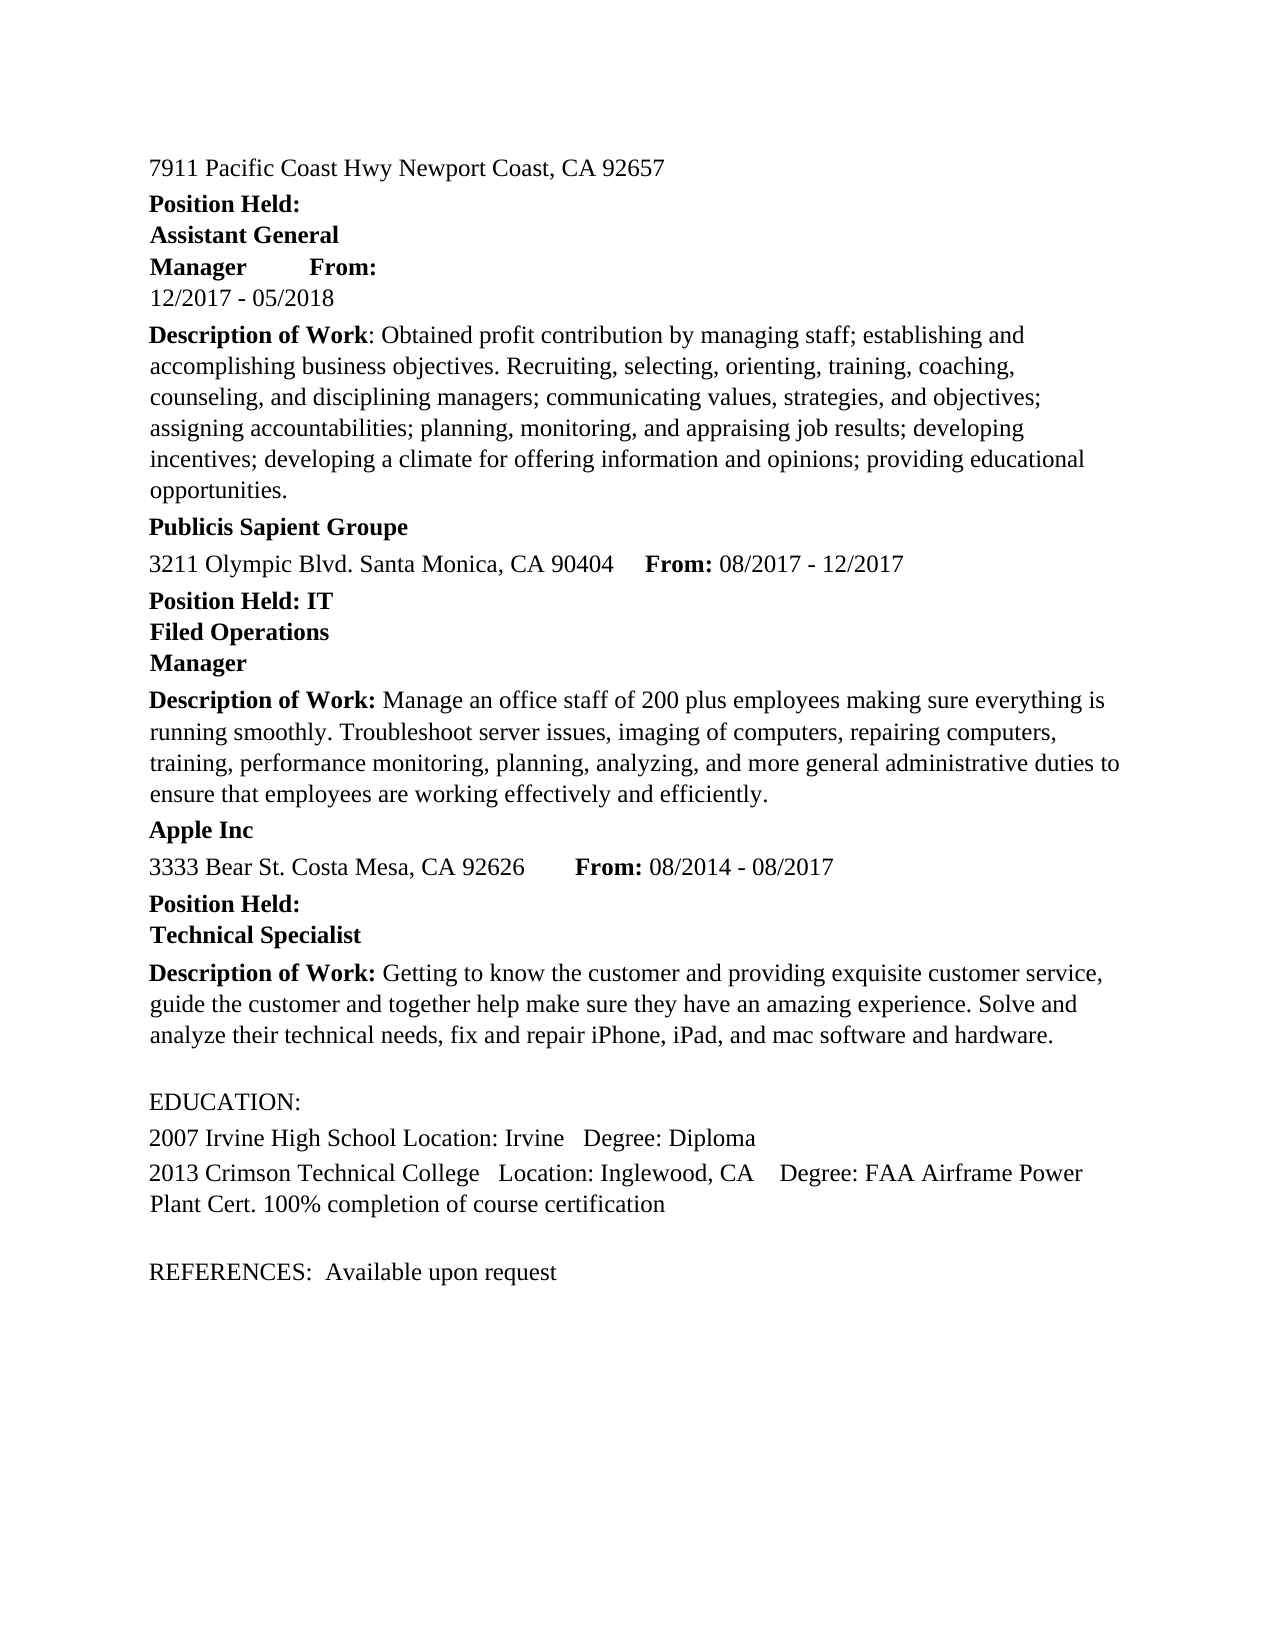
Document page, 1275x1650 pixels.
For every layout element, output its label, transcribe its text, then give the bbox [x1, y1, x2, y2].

text Description of Work: Getting to know the customer and providing exquisite customer service, guide the customer and together help make sure they have an amazing experience. Solve and analyze their technical needs, fix and repair iPhone, iPad, and mac software and hardware. [148, 958, 1121, 1048]
text 2013 Crimson Technical College Location: Inglewood, CA Degree: FAA Airframe Power Plant Cert. 100% completion of course certification [148, 1158, 1121, 1218]
text Description of Work: Manage an office staff of 200 plus employees making sure everything is running smoothly. Troubleshoot server issues, imaging of computers, repairing computers, training, performance monitoring, planning, analyzing, and more general administrative duties to ensure that employees are working effectively and efficiently. [148, 686, 1121, 807]
subtitle Position Held: IT Filed Operations Manager [148, 586, 389, 677]
text 7911 Pacific Coast Hwy Newport Coast, CA 92657 [148, 153, 1121, 181]
subtitle Position Held: Technical Specialist [148, 889, 389, 949]
text Publicis Sapient Groupe [148, 512, 1121, 541]
text EDUCATION: [148, 1087, 1121, 1116]
text REFERENCES: Available upon request [148, 1257, 1121, 1286]
text Apple Inc [148, 816, 1121, 844]
subtitle Position Held: Assistant General Manager From: 12/2017 - 05/2018 [148, 189, 389, 311]
text 3211 Olympic Blvd. Santa Monica, CA 90404 From: 08/2017 - 12/2017 [148, 549, 1121, 578]
text 3333 Bear St. Costa Mesa, CA 92626 From: 08/2014 - 08/2017 [148, 852, 1121, 881]
text 2007 Irvine High School Location: Irvine Degree: Diploma [148, 1123, 1121, 1151]
text Description of Work: Obtained profit contribution by managing staff; establishing and accomplishing business objectives. Recruiting, selecting, orienting, training, coaching, counseling, and disciplining managers; communicating values, strategies, and objectives; assigning accountabilities; planning, monitoring, and appraising job results; developing incentives; developing a climate for offering information and opinions; providing educational opportunities. [148, 320, 1121, 504]
